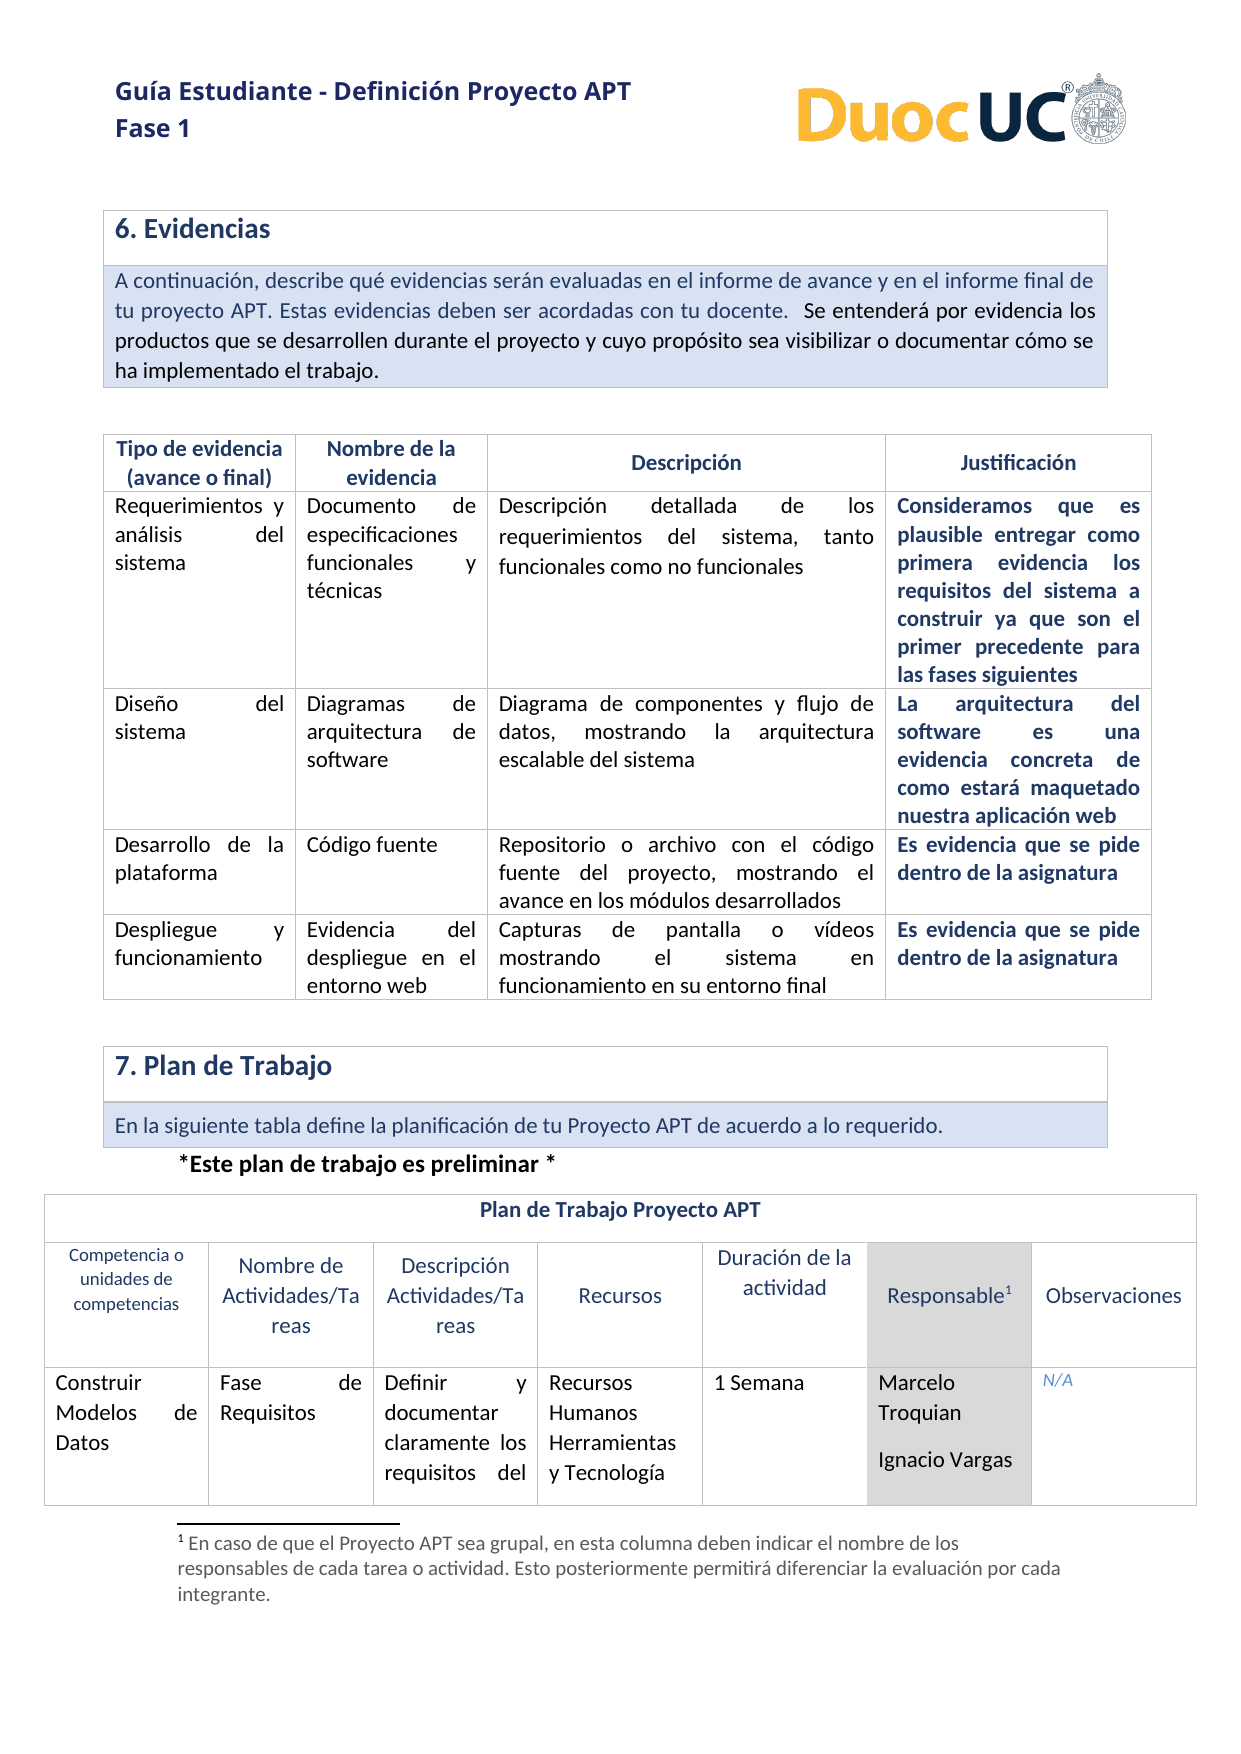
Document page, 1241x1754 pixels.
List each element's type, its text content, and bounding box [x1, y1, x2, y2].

table_cell Evidencia del despliegue en el entorno web [296, 915, 487, 999]
table_cell Descripción Actividades/Tareas [374, 1243, 537, 1367]
table_cell Descripción detallada de los requerimientos del sistema, tanto funcionales como no funcionales [488, 492, 885, 688]
table_header Descripción [488, 435, 885, 491]
table_cell Nombre de Actividades/Tareas [209, 1243, 373, 1367]
table_cell Repositorio o archivo con el código fuente del proyecto, mostrando el avance en los módulos desarrollados [488, 830, 885, 914]
table_cell En la siguiente tabla define la planificación de tu Proyecto APT de acuerdo a lo requerido. [104, 1103, 1107, 1147]
table_cell Definir y documentar claramente los requisitos del sistema. [374, 1368, 537, 1505]
table_cell A continuación, describe qué evidencias serán evaluadas en el informe de avance y en el informe final de tu proyecto APT. Estas evidencias deben ser acordadas con tu docente. Se entenderá por evidencia los productos que se desarrollen durante el proyecto y cuyo propósito sea visibilizar o documentar cómo se ha implementado el trabajo. [104, 266, 1107, 387]
table_cell Diseño del sistema [104, 689, 295, 829]
table_cell Fase de Requisitos [209, 1368, 373, 1505]
table_cell Diagramas de arquitectura de software [296, 689, 487, 829]
table_cell Observaciones [1032, 1243, 1196, 1367]
table_cell Requerimientos y análisis del sistema [104, 492, 295, 688]
table_header Plan de Trabajo Proyecto APT [45, 1195, 1196, 1242]
table_cell Competencia o unidades de competencias [45, 1243, 208, 1367]
table_cell Recursos [538, 1243, 702, 1367]
table_header Tipo de evidencia (avance o final) [104, 435, 295, 491]
picture [798, 73, 1126, 144]
table_cell Duración de la actividad [703, 1243, 866, 1367]
table_cell Es evidencia que se pide dentro de la asignatura [886, 915, 1151, 999]
table_cell Código fuente [296, 830, 487, 914]
table_header 6. Evidencias [104, 211, 1107, 265]
table_cell Es evidencia que se pide dentro de la asignatura [886, 830, 1151, 914]
table_cell Marcelo Troquian Ignacio Vargas Julian Espina [867, 1368, 1031, 1505]
table_cell N/A [1032, 1368, 1196, 1505]
table_cell Construir Modelos de Datos Gestionar Proyectos Informáticos [45, 1368, 208, 1505]
table_cell Consideramos que es plausible entregar como primera evidencia los requisitos del sistema a construir ya que son el primer precedente para las fases siguientes [886, 492, 1151, 688]
table_cell Diagrama de componentes y flujo de datos, mostrando la arquitectura escalable del sistema [488, 689, 885, 829]
table_cell Capturas de pantalla o vídeos mostrando el sistema en funcionamiento en su entorno final [488, 915, 885, 999]
table_cell Despliegue y funcionamiento [104, 915, 295, 999]
table_cell Recursos Humanos Herramientas y Tecnología Espacios de Trabajo [538, 1368, 702, 1505]
table_header Justificación [886, 435, 1151, 491]
table_cell 1 Semana [703, 1368, 866, 1505]
table_header Nombre de la evidencia [296, 435, 487, 491]
table_header 7. Plan de Trabajo [104, 1047, 1107, 1101]
table_cell Responsable [867, 1243, 1031, 1367]
table_cell La arquitectura del software es una evidencia concreta de como estará maquetado nuestra aplicación web [886, 689, 1151, 829]
table_cell Desarrollo de la plataforma [104, 830, 295, 914]
text *Este plan de trabajo es preliminar * [177, 1148, 1063, 1179]
table_cell Documento de especificaciones funcionales y técnicas [296, 492, 487, 688]
